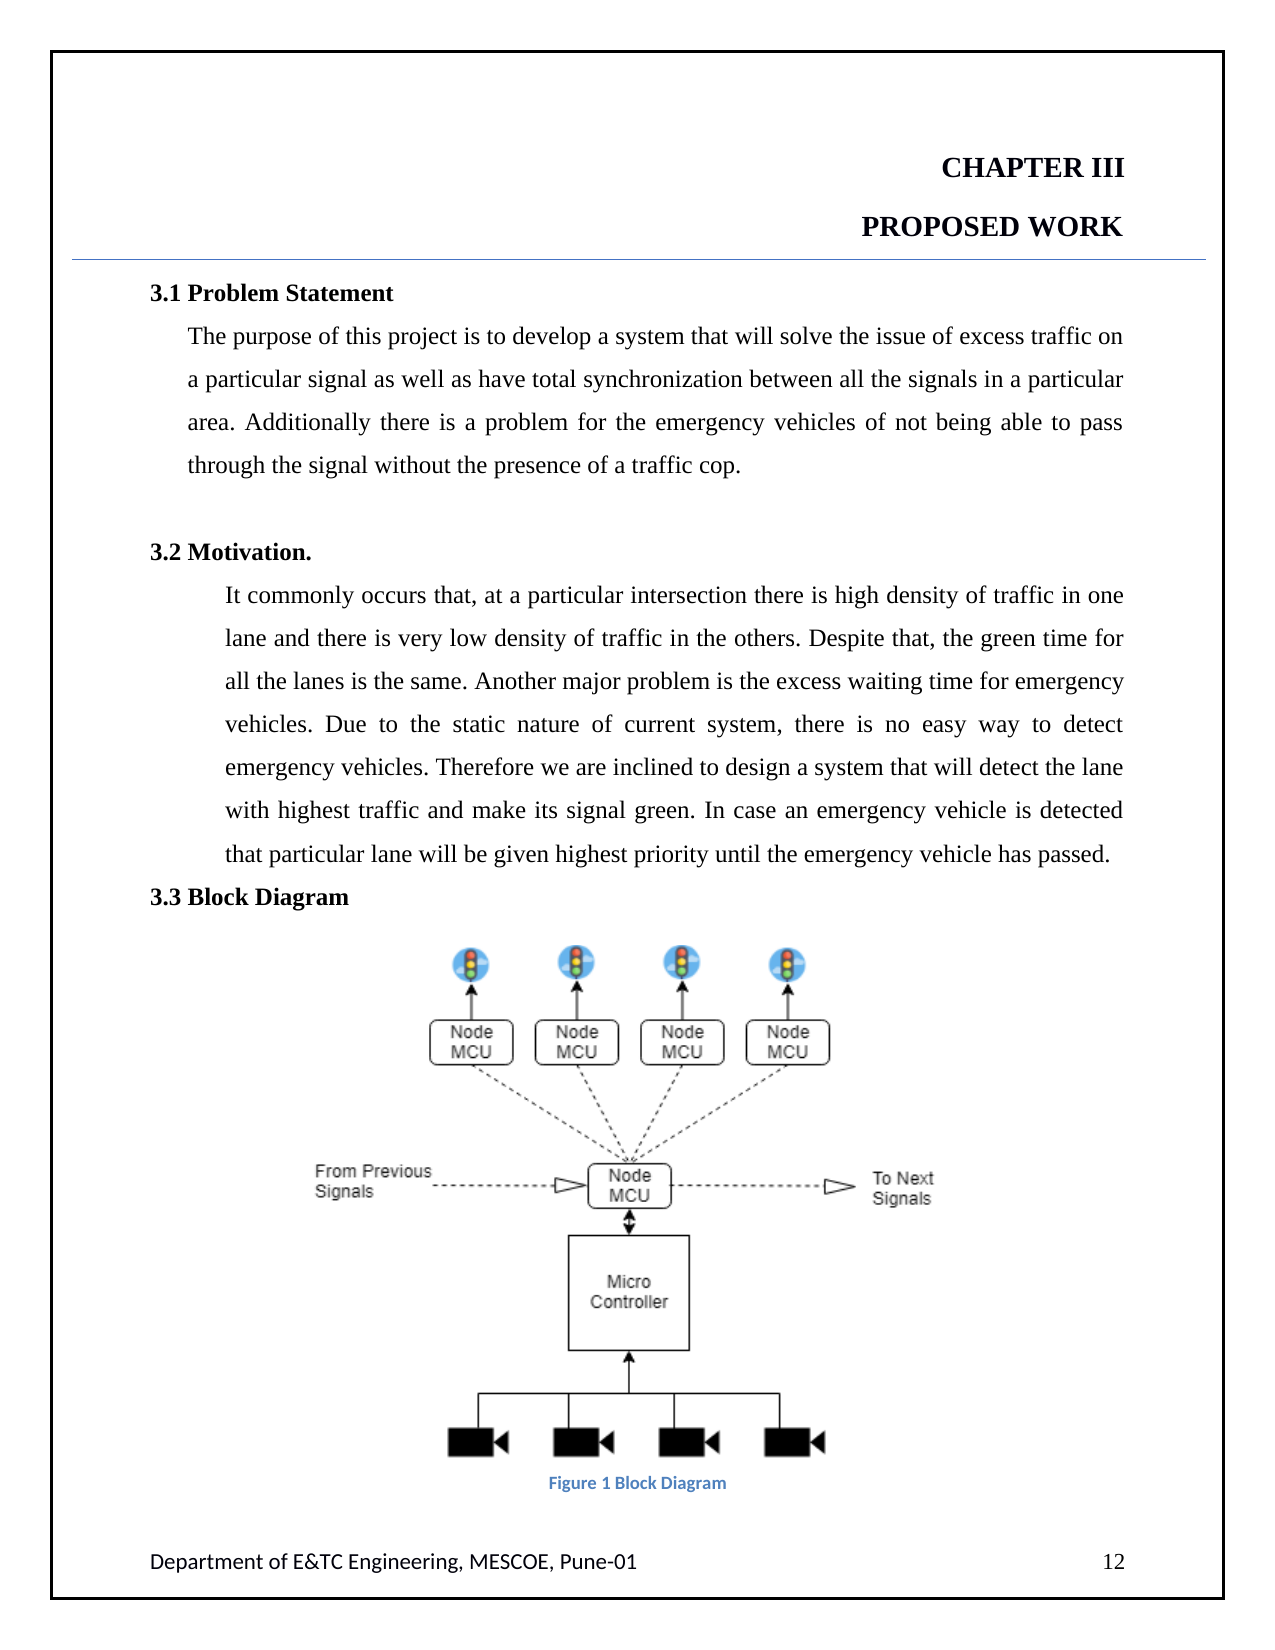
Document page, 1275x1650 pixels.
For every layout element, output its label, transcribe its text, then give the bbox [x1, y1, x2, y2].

list Motivation. [150, 537, 1125, 566]
text CHAPTER III [150, 150, 1125, 183]
picture [312, 945, 963, 1459]
list It commonly occurs that, at a particular intersection there is high density of traffic in one lane and there is very low density of traffic in the others. Despite that, the green time for all the lanes is the same. Another major problem is the excess waiting time for emergency vehicles. Due to the static nature of current system, there is no easy way to detect emergency vehicles. Therefore we are inclined to design a system that will detect the lane with highest traffic and make its signal green. In case an emergency vehicle is detected that particular lane will be given highest priority until the emergency vehicle has passed. [225, 580, 1125, 867]
text PROPOSED WORK [150, 209, 1123, 243]
list The purpose of this project is to develop a system that will solve the issue of excess traffic on a particular signal as well as have total synchronization between all the signals in a particular area. Additionally there is a problem for the emergency vehicles of not being able to pass through the signal without the presence of a traffic cop. [187, 321, 1125, 479]
list Problem Statement [150, 278, 1125, 307]
list Block Diagram [150, 882, 1125, 911]
